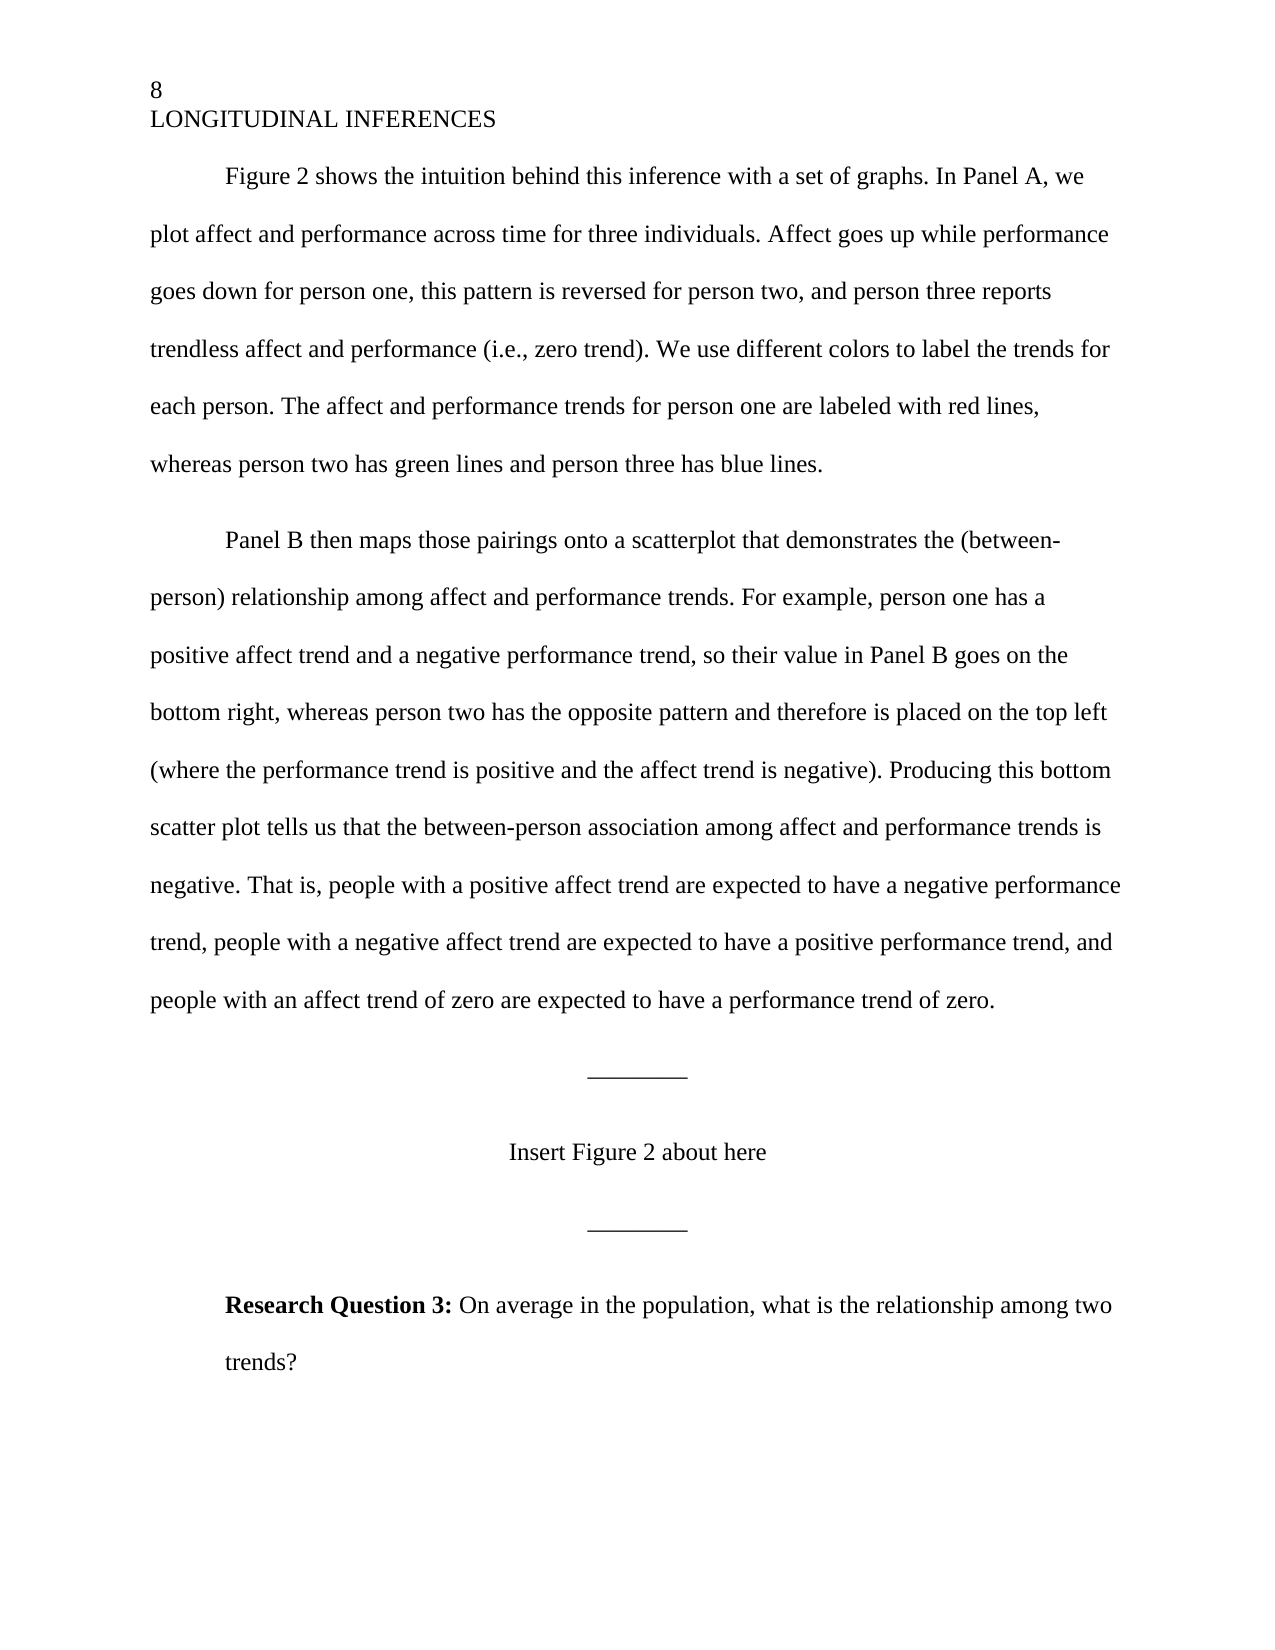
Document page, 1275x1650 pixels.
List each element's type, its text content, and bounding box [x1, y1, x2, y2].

text Insert Figure 2 about here [150, 1137, 1125, 1166]
text Research Question 3: On average in the population, what is the relationship among two trends? [225, 1290, 1125, 1376]
text Panel B then maps those pairings onto a scatterplot that demonstrates the (between-person) relationship among affect and performance trends. For example, person one has a positive affect trend and a negative performance trend, so their value in Panel B goes on the bottom right, whereas person two has the opposite pattern and therefore is placed on the top left (where the performance trend is positive and the affect trend is negative). Producing this bottom scatter plot tells us that the between-person association among affect and performance trends is negative. That is, people with a positive affect trend are expected to have a negative performance trend, people with a negative affect trend are expected to have a positive performance trend, and people with an affect trend of zero are expected to have a performance trend of zero. [150, 525, 1125, 1014]
text ———— [150, 1061, 1125, 1090]
text Figure 2 shows the intuition behind this inference with a set of graphs. In Panel A, we plot affect and performance across time for three individuals. Affect goes up while performance goes down for person one, this pattern is reversed for person two, and person three reports trendless affect and performance (i.e., zero trend). We use different colors to label the trends for each person. The affect and performance trends for person one are labeled with red lines, whereas person two has green lines and person three has blue lines. [150, 161, 1125, 477]
text ———— [150, 1214, 1125, 1242]
